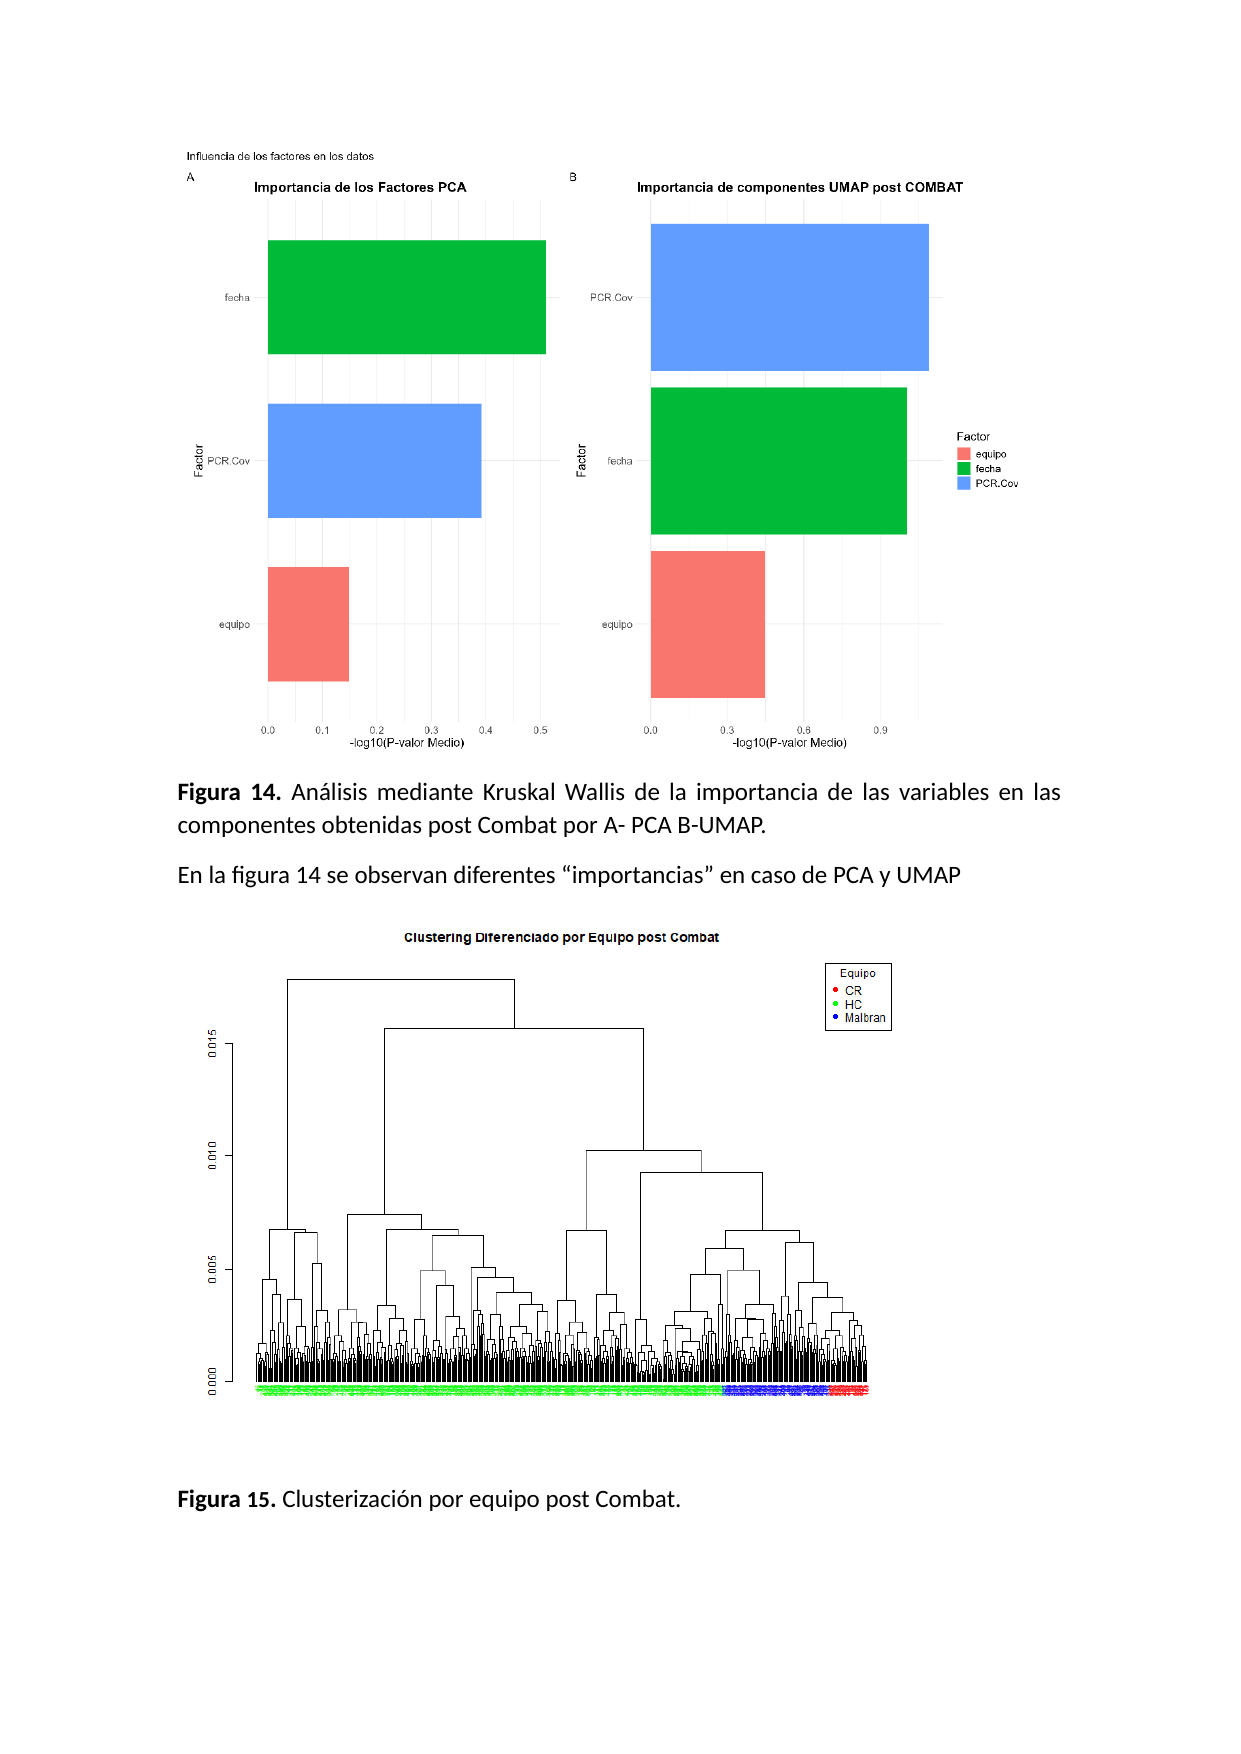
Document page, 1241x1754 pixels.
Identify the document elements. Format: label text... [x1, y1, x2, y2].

text Figura 15. Clusterización por equipo post Combat. [177, 1483, 1063, 1514]
picture [177, 908, 919, 1465]
text Figura 14. Análisis mediante Kruskal Wallis de la importancia de las variables en las componentes obtenidas post Combat por A- PCA B-UMAP. [177, 776, 1063, 840]
picture [177, 147, 1032, 758]
text En la figura 14 se observan diferentes “importancias” en caso de PCA y UMAP [177, 859, 1063, 889]
